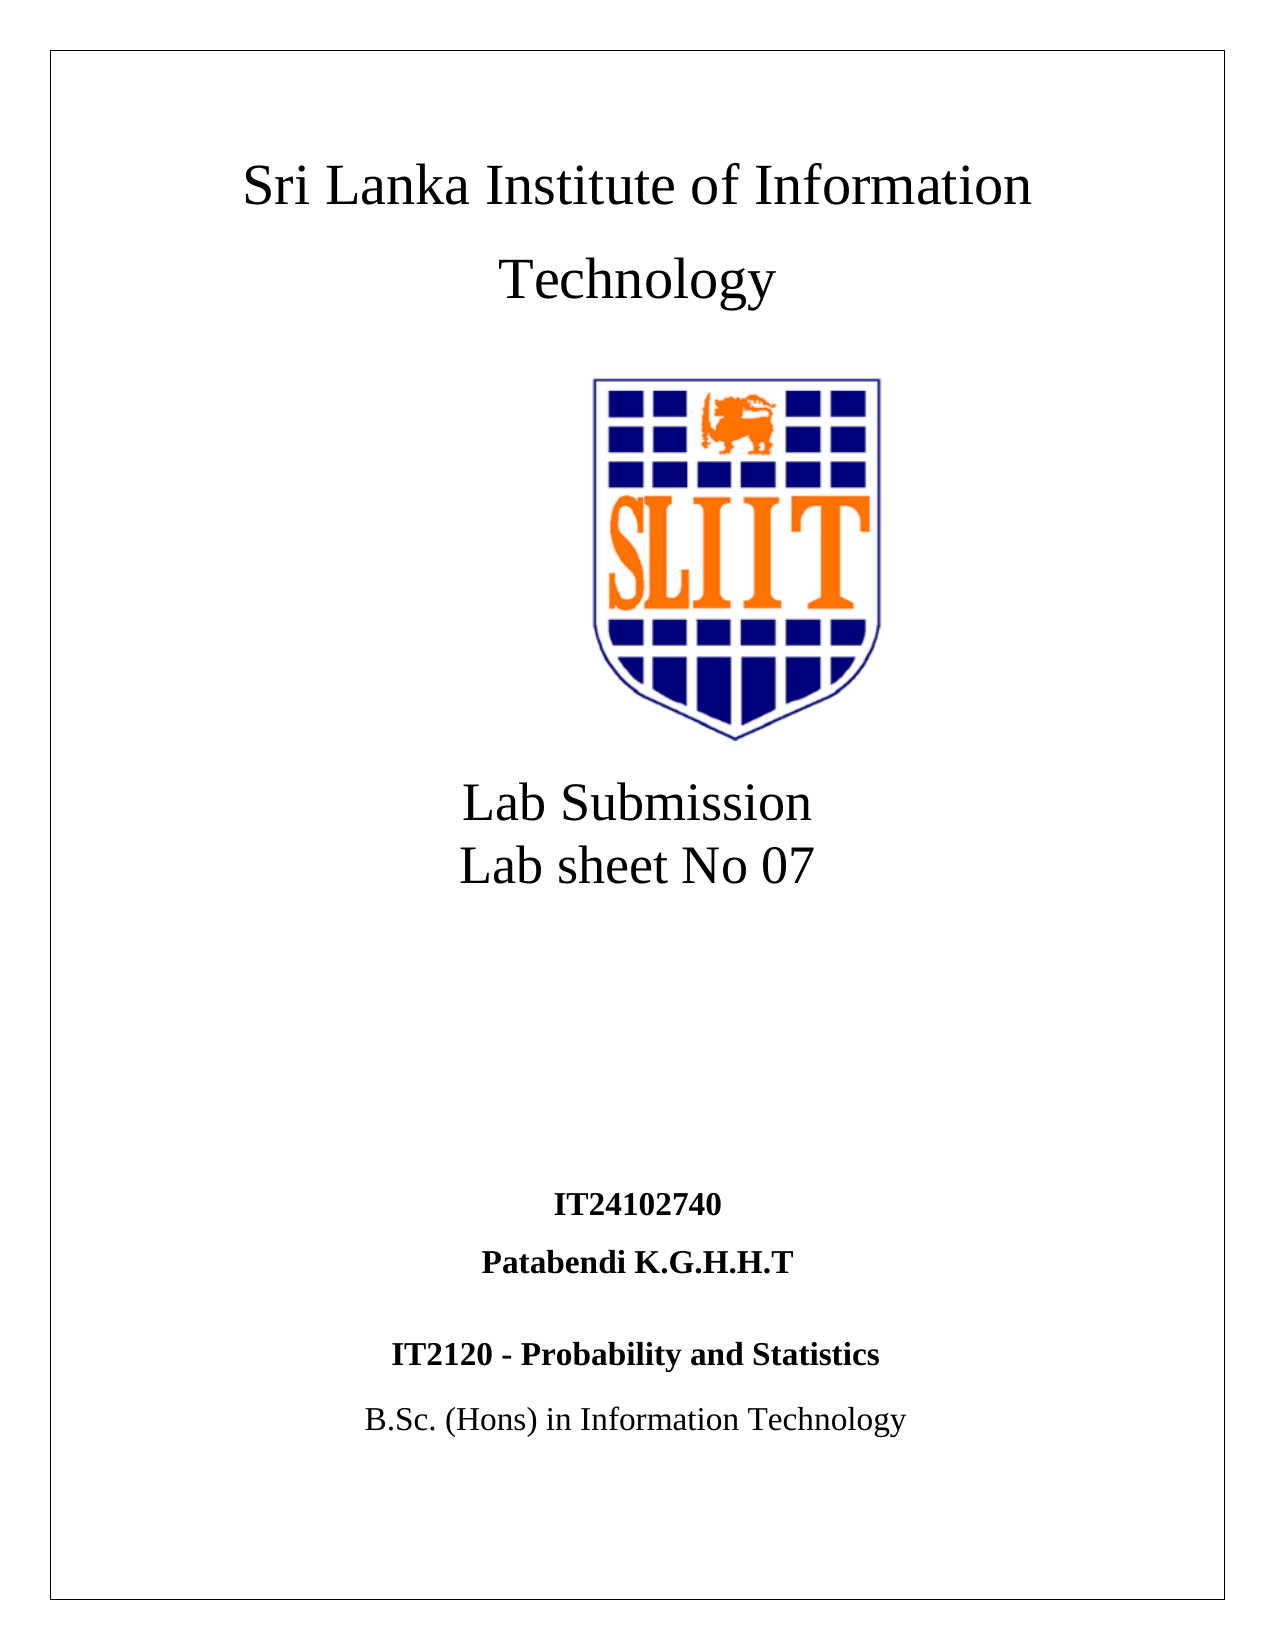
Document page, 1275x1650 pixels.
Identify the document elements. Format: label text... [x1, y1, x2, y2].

picture [591, 378, 883, 741]
text IT2120 - Probability and Statistics [296, 1334, 975, 1373]
text Patabendi K.G.H.H.T [150, 1242, 1125, 1281]
text IT24102740 [150, 1184, 1125, 1223]
text Lab sheet No 07 [150, 833, 1125, 895]
text Lab Submission [150, 770, 1125, 833]
text Sri Lanka Institute of Information [150, 150, 1125, 217]
text B.Sc. (Hons) in Information Technology [296, 1399, 975, 1438]
text Technology [150, 244, 1125, 312]
